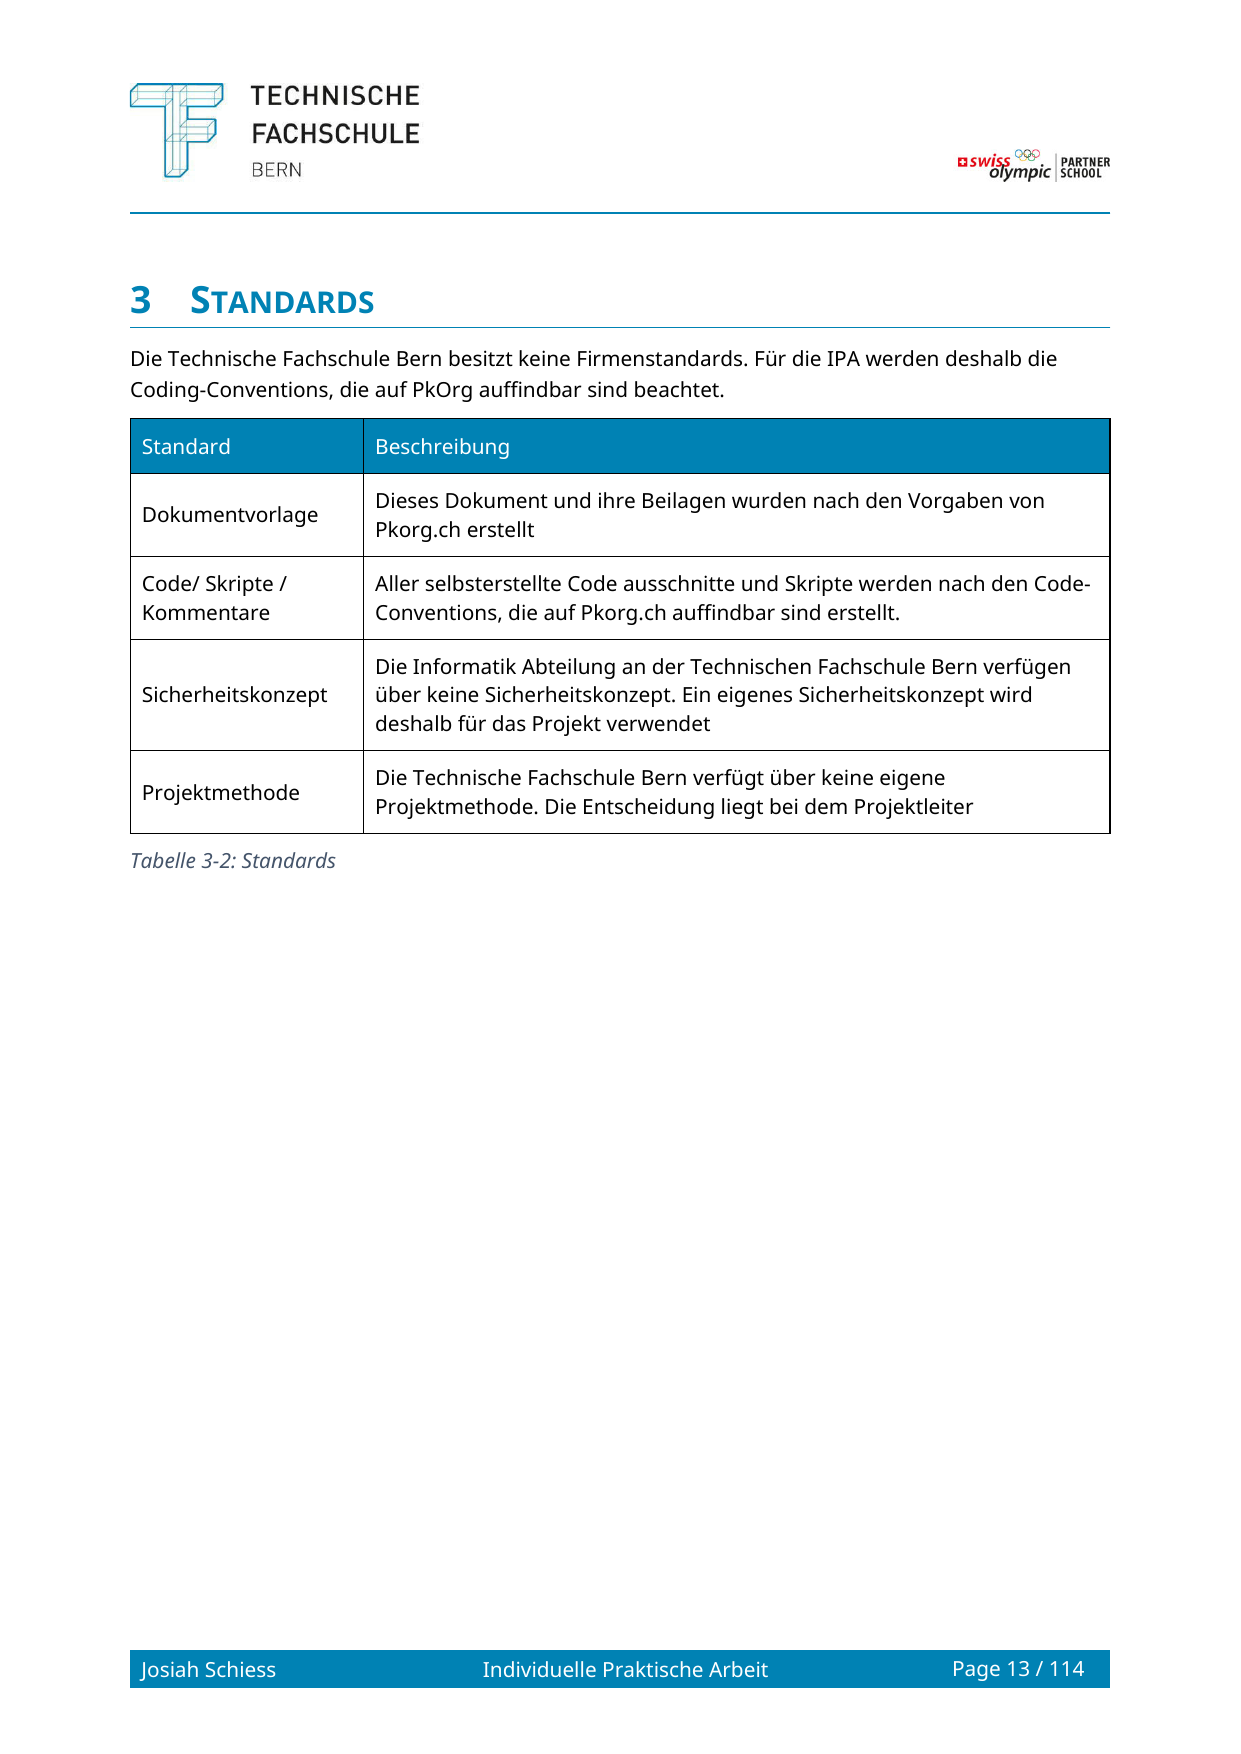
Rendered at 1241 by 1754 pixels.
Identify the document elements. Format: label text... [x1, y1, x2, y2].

table_header Standard [131, 419, 363, 473]
table_cell Dieses Dokument und ihre Beilagen wurden nach den Vorgaben von Pkorg.ch erstellt [364, 474, 1109, 556]
table_cell Projektmethode [131, 751, 363, 833]
table_cell Dokumentvorlage [131, 474, 363, 556]
table_cell Sicherheitskonzept [131, 640, 363, 750]
table_cell Code/ Skripte / Kommentare [131, 557, 363, 639]
subtitle Standards [130, 274, 1110, 327]
table_cell Die Informatik Abteilung an der Technischen Fachschule Bern verfügen über keine Sicherheitskonzept. Ein eigenes Sicherheitskonzept wird deshalb für das Projekt verwendet [364, 640, 1109, 750]
table_cell Die Technische Fachschule Bern verfügt über keine eigene Projektmethode. Die Entscheidung liegt bei dem Projektleiter [364, 751, 1109, 833]
table_header Beschreibung [364, 419, 1109, 473]
text Die Technische Fachschule Bern besitzt keine Firmenstandards. Für die IPA werden deshalb die Coding-Conventions, die auf PkOrg auffindbar sind beachtet. [130, 344, 1110, 404]
table_cell Aller selbsterstellte Code ausschnitte und Skripte werden nach den Code-Conventions, die auf Pkorg.ch auffindbar sind erstellt. [364, 557, 1109, 639]
picture [129, 83, 1110, 210]
